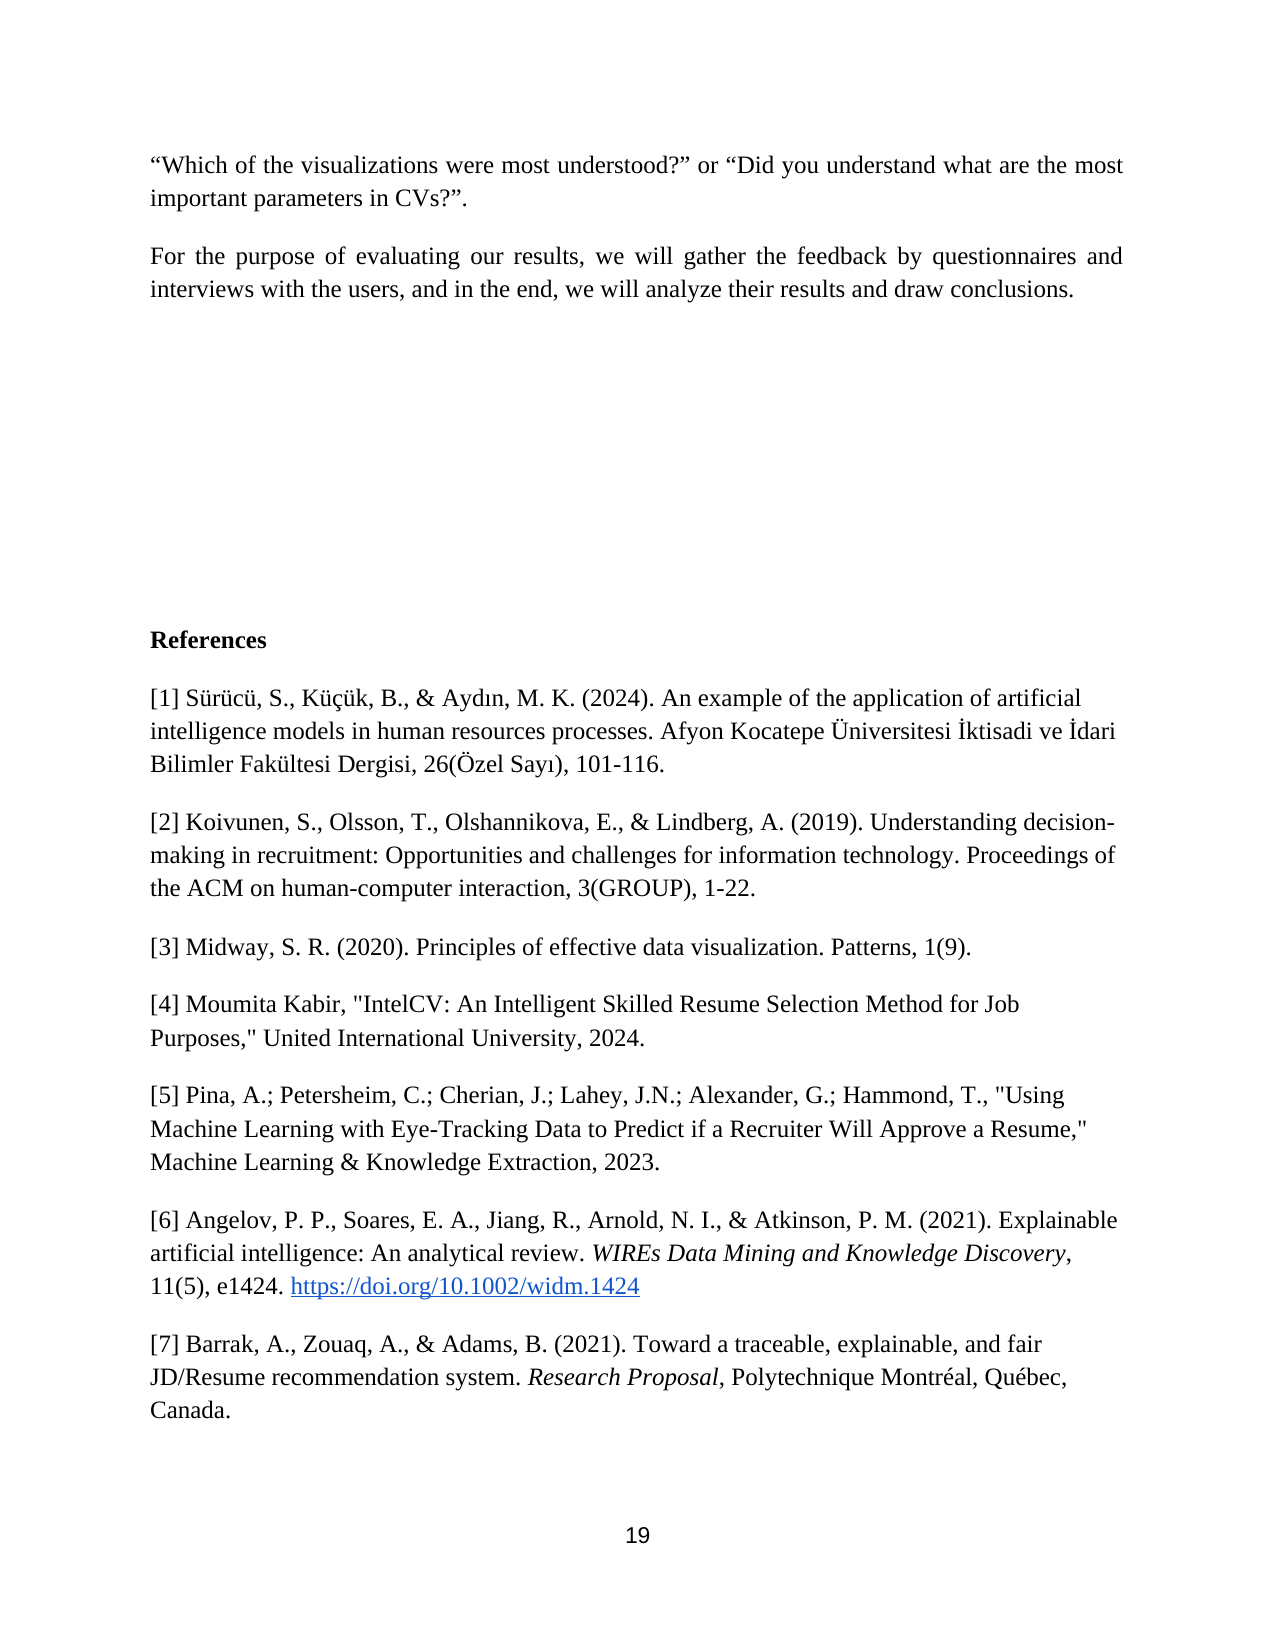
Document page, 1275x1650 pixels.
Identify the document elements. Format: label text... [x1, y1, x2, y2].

text [3] Midway, S. R. (2020). Principles of effective data visualization. Patterns, 1(9).‏ [150, 932, 1125, 960]
text [5] Pina, A.; Petersheim, C.; Cherian, J.; Lahey, J.N.; Alexander, G.; Hammond, T., "Using Machine Learning with Eye-Tracking Data to Predict if a Recruiter Will Approve a Resume," Machine Learning & Knowledge Extraction, 2023. [150, 1081, 1125, 1175]
text [1] Sürücü, S., Küçük, B., & Aydın, M. K. (2024). An example of the application of artificial intelligence models in human resources processes. Afyon Kocatepe Üniversitesi İktisadi ve İdari Bilimler Fakültesi Dergisi, 26(Özel Sayı), 101-116.‏ [150, 683, 1125, 778]
text [7] Barrak, A., Zouaq, A., & Adams, B. (2021). Toward a traceable, explainable, and fair JD/Resume recommendation system. Research Proposal, Polytechnique Montréal, Québec, Canada. [150, 1329, 1125, 1423]
text [2] Koivunen, S., Olsson, T., Olshannikova, E., & Lindberg, A. (2019). Understanding decision-making in recruitment: Opportunities and challenges for information technology. Proceedings of the ACM on human-computer interaction, 3(GROUP), 1-22.‏ [150, 807, 1125, 902]
text [4] Moumita Kabir, "IntelCV: An Intelligent Skilled Resume Selection Method for Job Purposes," United International University, 2024. [150, 989, 1125, 1051]
subtitle References [150, 625, 1125, 654]
text [6] Angelov, P. P., Soares, E. A., Jiang, R., Arnold, N. I., & Atkinson, P. M. (2021). Explainable artificial intelligence: An analytical review. WIREs Data Mining and Knowledge Discovery, 11(5), e1424. https://doi.org/10.1002/widm.1424 [150, 1205, 1125, 1299]
text For the purpose of evaluating our results, we will gather the feedback by questionnaires and interviews with the users, and in the end, we will analyze their results and draw conclusions. [150, 241, 1125, 303]
